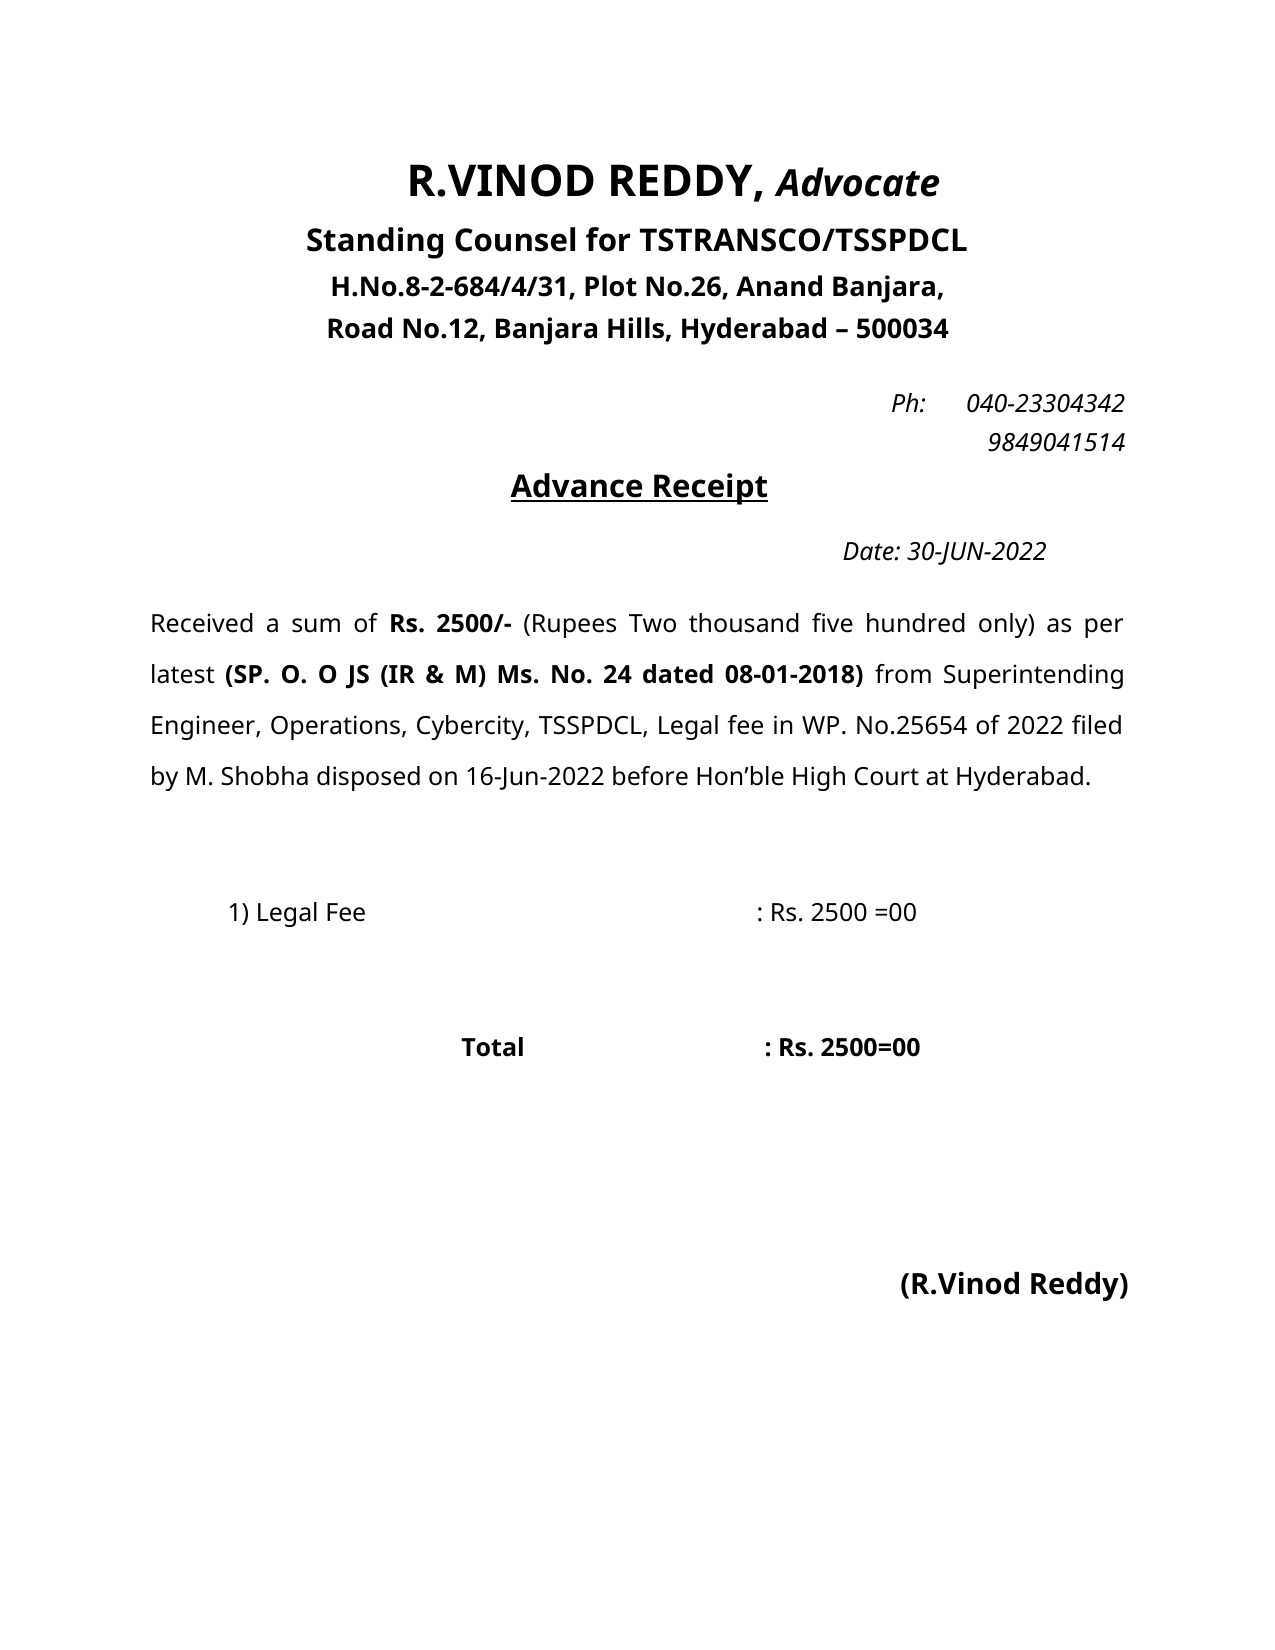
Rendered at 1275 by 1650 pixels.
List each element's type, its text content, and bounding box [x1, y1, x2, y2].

text R.VINOD REDDY, Advocate [227, 150, 1047, 209]
text H.No.8-2-684/4/31, Plot No.26, Anand Banjara, [150, 267, 1125, 304]
text Ph: 040-23304342 [150, 385, 1125, 419]
text Received a sum of Rs. 2500/- (Rupees Two thousand five hundred only) as per latest (SP. O. O JS (IR & M) Ms. No. 24 dated 08-01-2018) from Superintending Engineer, Operations, Cybercity, TSSPDCL, Legal fee in WP. No.25654 of 2022 filed by M. Shobha disposed on 16-Jun-2022 before Hon’ble High Court at Hyderabad. [150, 605, 1125, 792]
text Total : Rs. 2500=00 [227, 1030, 1010, 1064]
text Standing Counsel for TSTRANSCO/TSSPDCL [227, 218, 1047, 261]
text Date: 30-JUN-2022 [227, 533, 1047, 567]
text 1) Legal Fee : Rs. 2500 =00 [227, 894, 1010, 928]
text 9849041514 [150, 424, 1125, 458]
text (R.Vinod Reddy) [677, 1263, 1128, 1303]
text Road No.12, Banjara Hills, Hyderabad – 500034 [150, 310, 1125, 347]
text Advance Receipt [150, 463, 1128, 506]
